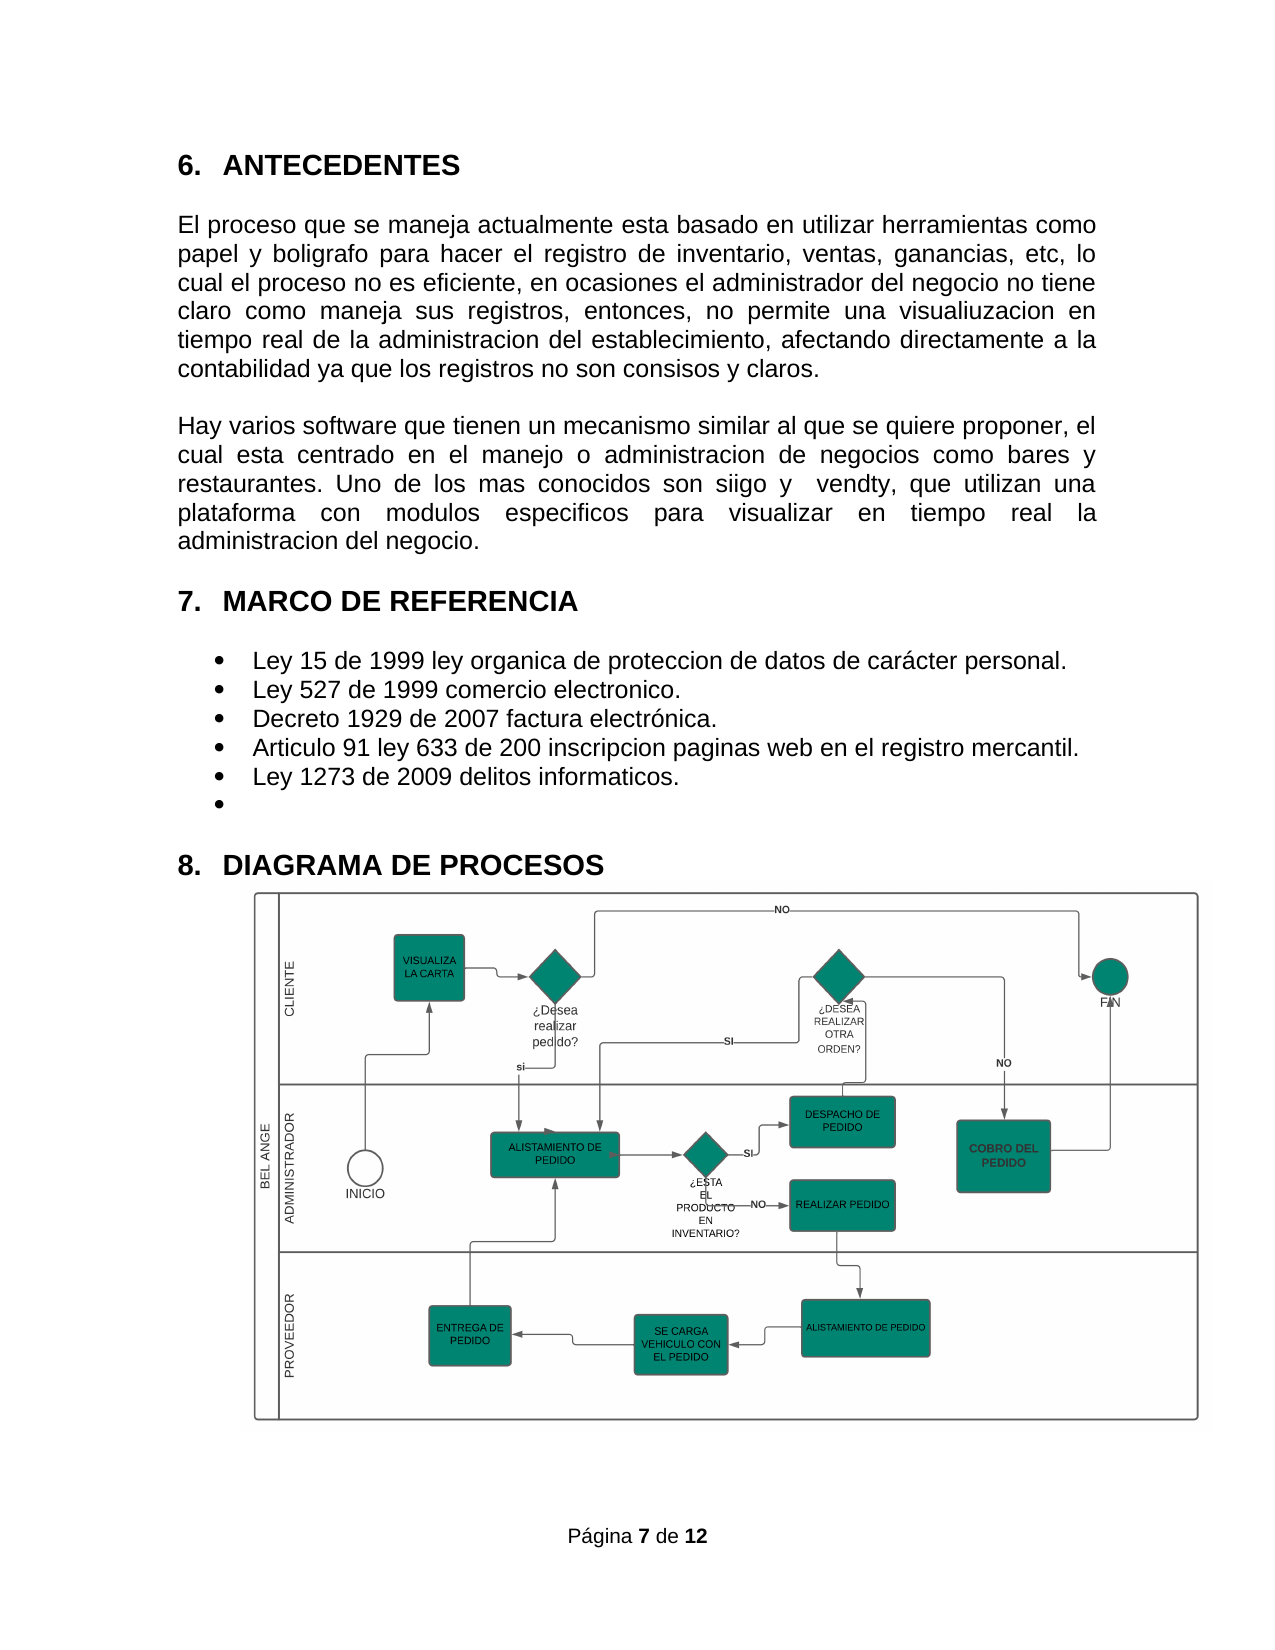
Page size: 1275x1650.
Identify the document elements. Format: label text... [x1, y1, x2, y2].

list Ley 1273 de 2009 delitos informaticos. [215, 761, 1098, 790]
subtitle DIAGRAMA DE PROCESOS [177, 848, 1098, 1432]
list Decreto 1929 de 2007 factura electrónica. [215, 704, 1098, 733]
list Articulo 91 ley 633 de 200 inscripcion paginas web en el registro mercantil. [215, 733, 1098, 761]
subtitle ANTECEDENTES [177, 148, 1098, 181]
list Ley 15 de 1999 ley organica de proteccion de datos de carácter personal. [215, 646, 1098, 675]
list Ley 527 de 1999 comercio electronico. [215, 675, 1098, 704]
text Hay varios software que tienen un mecanismo similar al que se quiere proponer, el cual esta centrado en el manejo o administracion de negocios como bares y restaurantes. Uno de los mas conocidos son siigo y vendty, que utilizan una plataforma con modulos especificos para visualizar en tiempo real la administracion del negocio. [177, 411, 1098, 555]
subtitle MARCO DE REFERENCIA [177, 584, 1098, 617]
text El proceso que se maneja actualmente esta basado en utilizar herramientas como papel y boligrafo para hacer el registro de inventario, ventas, ganancias, etc, lo cual el proceso no es eficiente, en ocasiones el administrador del negocio no tiene claro como maneja sus registros, entonces, no permite una visualiuzacion en tiempo real de la administracion del establecimiento, afectando directamente a la contabilidad ya que los registros no son consisos y claros. [177, 210, 1098, 382]
